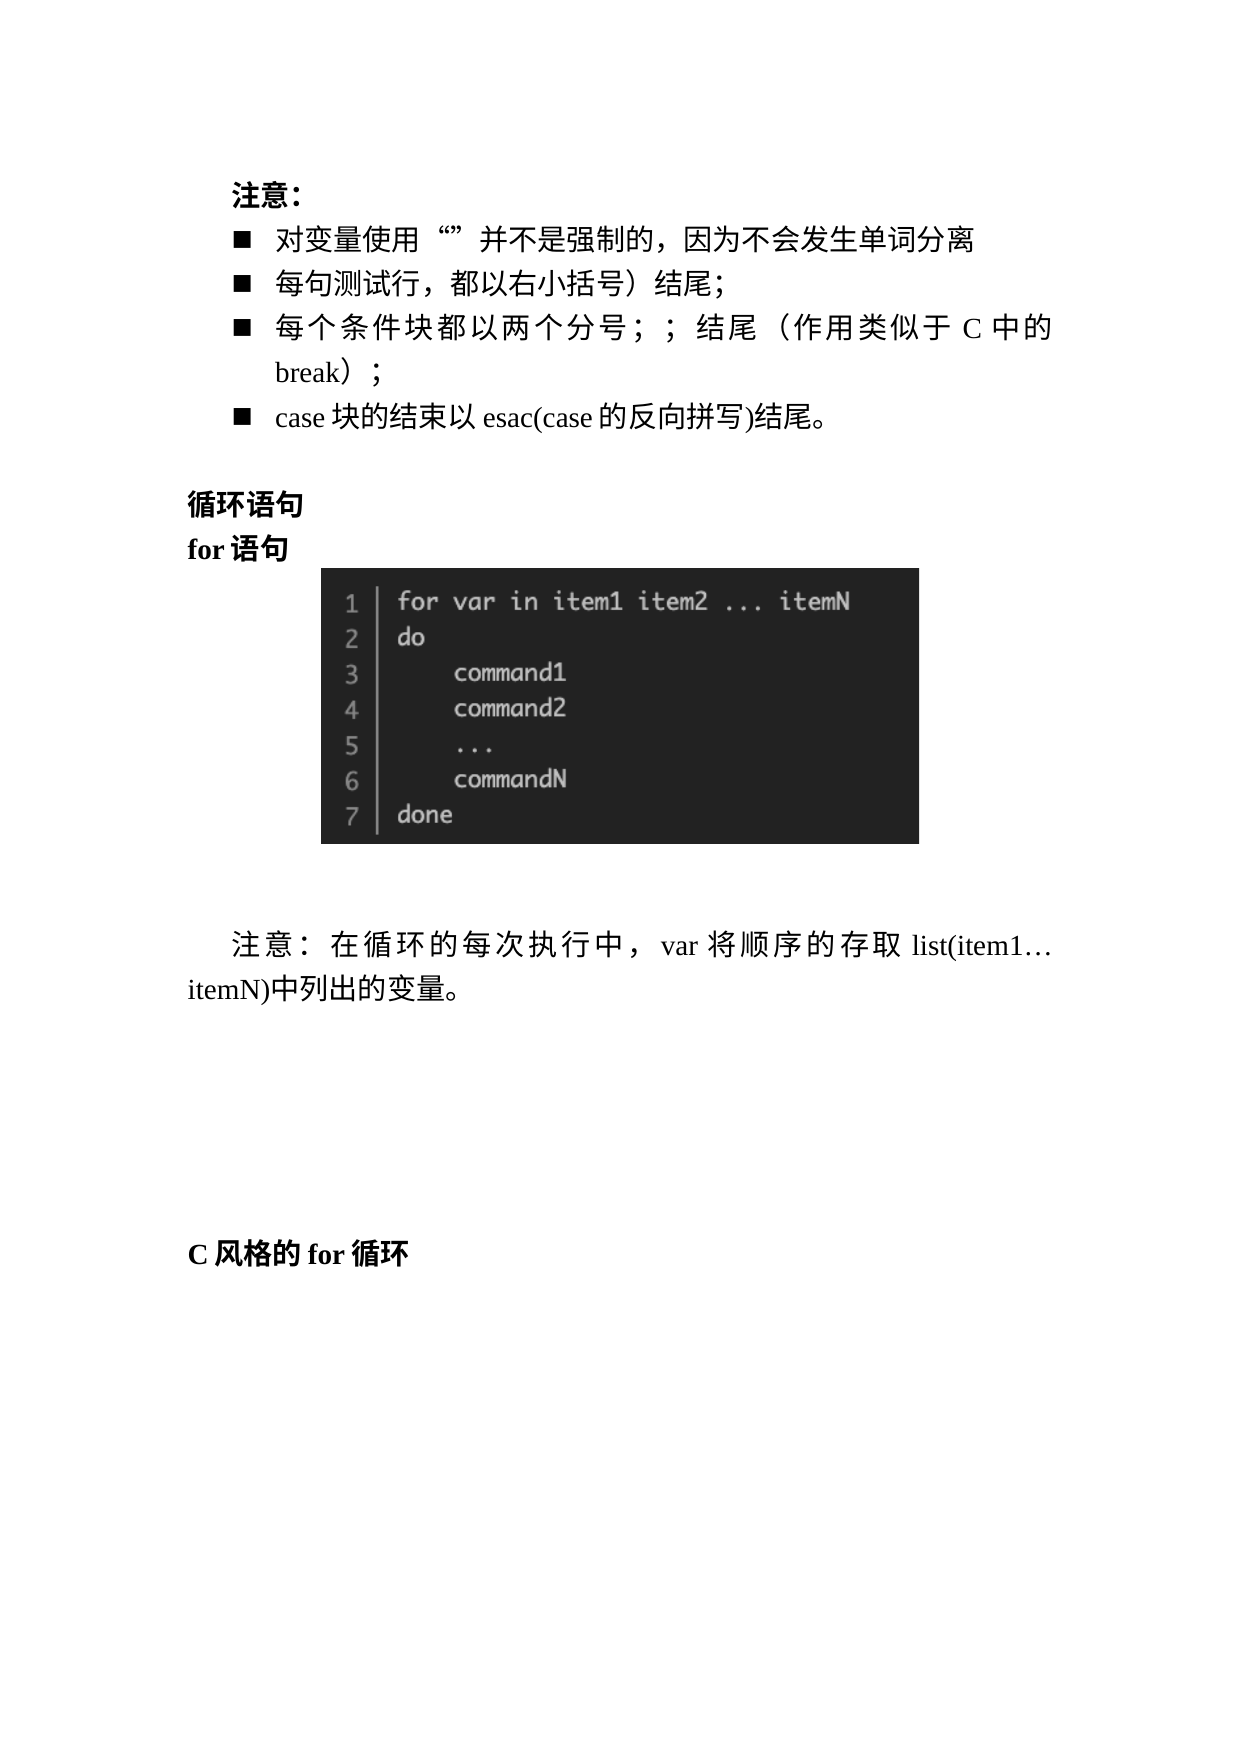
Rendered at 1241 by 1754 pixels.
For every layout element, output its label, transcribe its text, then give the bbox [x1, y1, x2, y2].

list 每个条件块都以两个分号；；结尾（作用类似于C中的break）； [231, 304, 1053, 392]
text 循环语句 [187, 480, 1053, 524]
text 注意：在循环的每次执行中，var将顺序的存取list(item1…itemN)中列出的变量。 [187, 921, 1053, 1009]
list 对变量使用“”并不是强制的，因为不会发生单词分离 [231, 216, 1053, 260]
text C风格的for循环 [187, 1229, 1053, 1273]
text for语句 [187, 524, 1053, 568]
text 注意： [187, 172, 1053, 216]
list case块的结束以esac(case的反向拼写)结尾。 [231, 392, 1053, 436]
picture [321, 568, 920, 844]
list 每句测试行，都以右小括号）结尾； [231, 260, 1053, 304]
